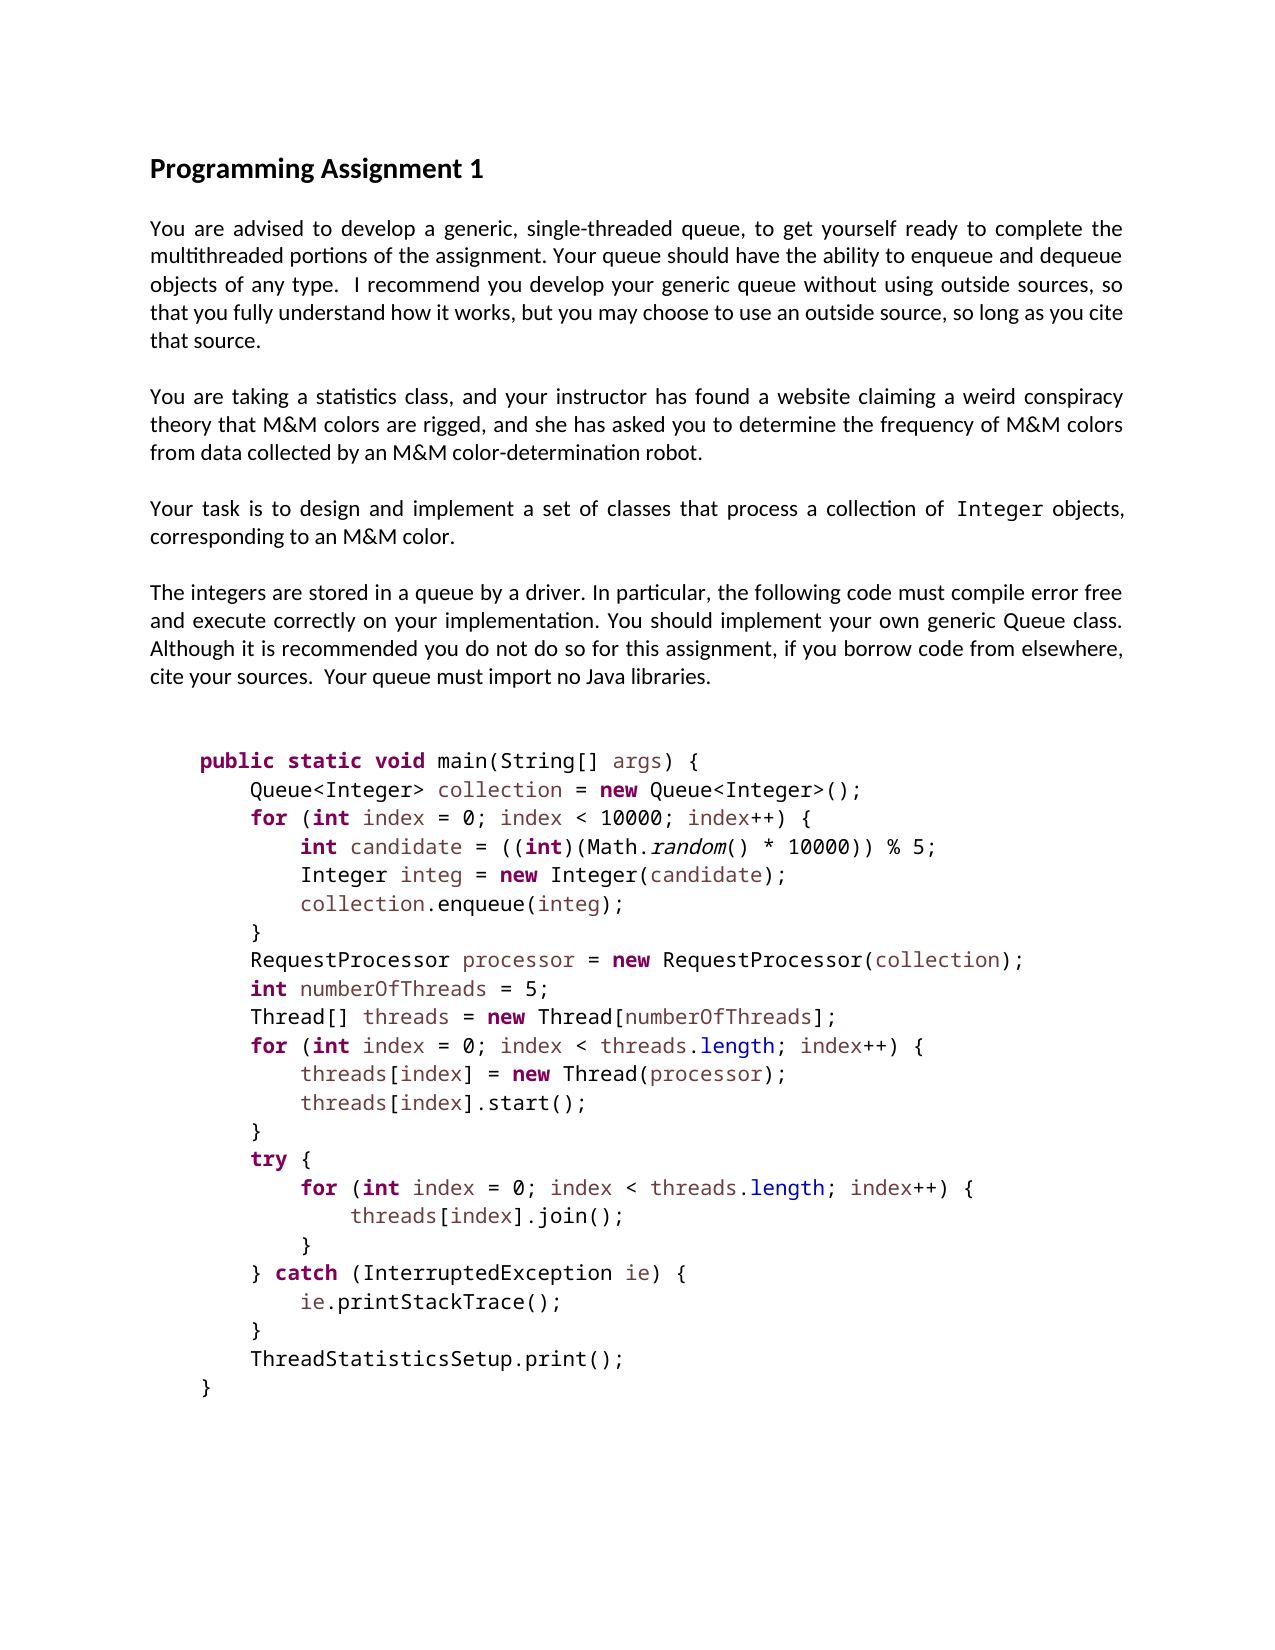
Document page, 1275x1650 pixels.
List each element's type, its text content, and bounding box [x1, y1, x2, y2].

text The integers are stored in a queue by a driver. In particular, the following code must compile error free and execute correctly on your implementation. You should implement your own generic Queue class. Although it is recommended you do not do so for this assignment, if you borrow code from elsewhere, cite your sources. Your queue must import no Java libraries. [150, 578, 1125, 690]
text ie.printStackTrace(); [150, 1287, 1125, 1315]
text for (int index = 0; index < threads.length; index++) { [150, 1031, 1125, 1059]
text RequestProcessor processor = new RequestProcessor(collection); [150, 946, 1125, 974]
text } [150, 917, 1125, 946]
text Queue<Integer> collection = new Queue<Integer>(); [150, 775, 1125, 803]
text } [150, 1116, 1125, 1144]
text int numberOfThreads = 5; [150, 974, 1125, 1002]
text for (int index = 0; index < 10000; index++) { [150, 803, 1125, 832]
text } [150, 1372, 1125, 1401]
text You are taking a statistics class, and your instructor has found a website claiming a weird conspiracy theory that M&M colors are rigged, and she has asked you to determine the frequency of M&M colors from data collected by an M&M color-determination robot. [150, 382, 1125, 466]
text Integer integ = new Integer(candidate); [150, 860, 1125, 889]
text } [150, 1315, 1125, 1344]
text Your task is to design and implement a set of classes that process a collection of Integer objects, corresponding to an M&M color. [150, 494, 1125, 550]
text threads[index] = new Thread(processor); [150, 1059, 1125, 1088]
text } catch (InterruptedException ie) { [150, 1258, 1125, 1287]
text } [150, 1230, 1125, 1258]
text threads[index].join(); [150, 1201, 1125, 1230]
text ThreadStatisticsSetup.print(); [150, 1344, 1125, 1372]
text collection.enqueue(integ); [150, 889, 1125, 917]
text public static void main(String[] args) { [150, 746, 1125, 775]
text int candidate = ((int)(Math.random() * 10000)) % 5; [150, 832, 1125, 860]
text You are advised to develop a generic, single-threaded queue, to get yourself ready to complete the multithreaded portions of the assignment. Your queue should have the ability to enqueue and dequeue objects of any type. I recommend you develop your generic queue without using outside sources, so that you fully understand how it works, but you may choose to use an outside source, so long as you cite that source. [150, 214, 1125, 354]
text for (int index = 0; index < threads.length; index++) { [150, 1173, 1125, 1201]
text try { [150, 1144, 1125, 1173]
text Programming Assignment 1 [150, 150, 1125, 186]
text threads[index].start(); [150, 1088, 1125, 1116]
text Thread[] threads = new Thread[numberOfThreads]; [150, 1002, 1125, 1031]
